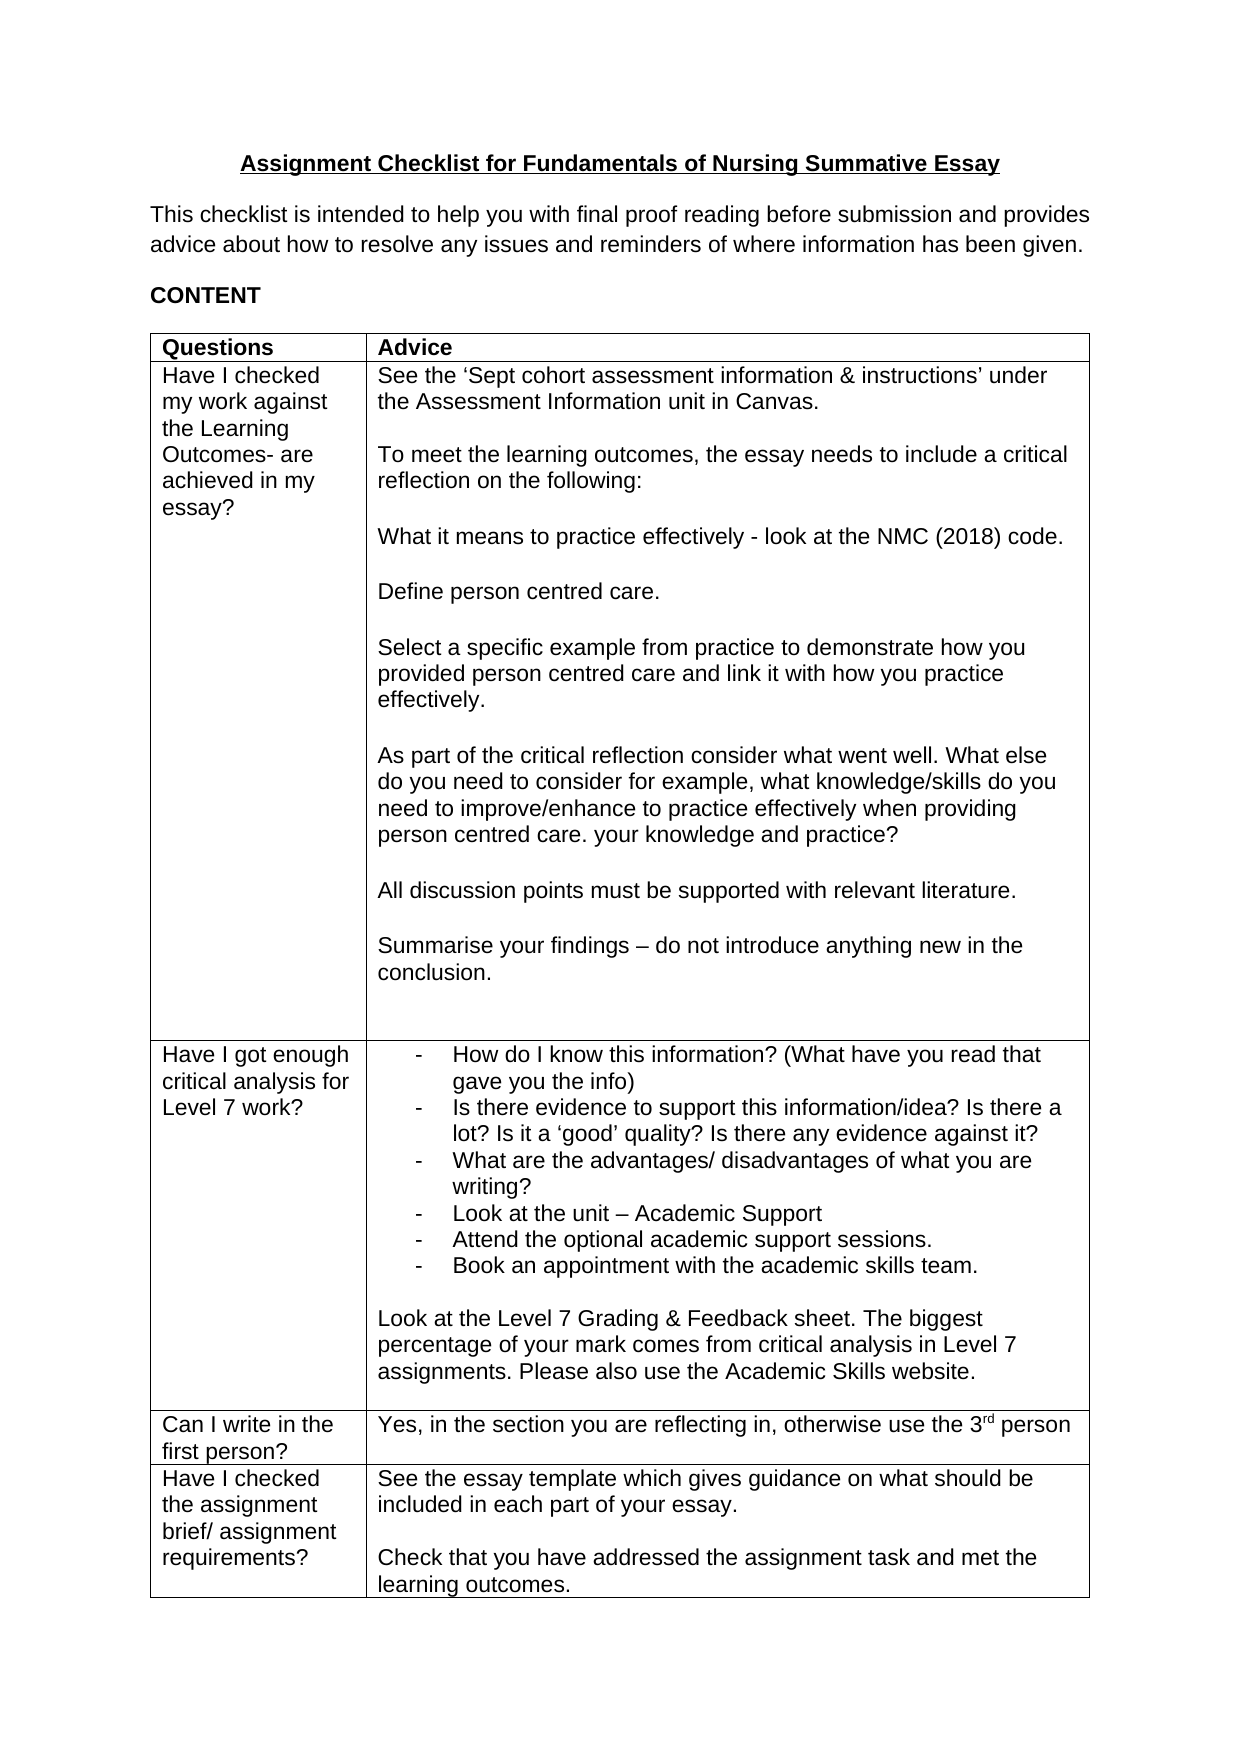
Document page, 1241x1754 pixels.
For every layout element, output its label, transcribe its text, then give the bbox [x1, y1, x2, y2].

table_header Questions [151, 334, 366, 361]
table_cell Can I write in the first person? [151, 1411, 366, 1464]
table_cell How do I know this information? (What have you read that gave you the info) Is there evidence to support this information/idea? Is there a lot? Is it a ‘good’ quality? Is there any evidence against it? What are the advantages/ disadvantages of what you are writing? Look at the unit – Academic Support Attend the optional academic support sessions. Book an appointment with the academic skills team. Look at the Level 7 Grading & Feedback sheet. The biggest percentage of your mark comes from critical analysis in Level 7 assignments. Please also use the Academic Skills website. [367, 1041, 1089, 1410]
text This checklist is intended to help you with final proof reading before submission and provides advice about how to resolve any issues and reminders of where information has been given. [150, 201, 1090, 258]
text CONTENT [150, 282, 1090, 309]
table_cell Have I checked my work against the Learning Outcomes- are achieved in my essay? [151, 362, 366, 1040]
table_cell See the ‘Sept cohort assessment information & instructions’ under the Assessment Information unit in Canvas. To meet the learning outcomes, the essay needs to include a critical reflection on the following: What it means to practice effectively - look at the NMC (2018) code. Define person centred care. Select a specific example from practice to demonstrate how you provided person centred care and link it with how you practice effectively. As part of the critical reflection consider what went well. What else do you need to consider for example, what knowledge/skills do you need to improve/enhance to practice effectively when providing person centred care. your knowledge and practice? All discussion points must be supported with relevant literature. Summarise your findings – do not introduce anything new in the conclusion. [367, 362, 1089, 1040]
table_cell Yes, in the section you are reflecting in, otherwise use the 3rd person [367, 1411, 1089, 1464]
table_cell Have I got enough critical analysis for Level 7 work? [151, 1041, 366, 1410]
table_cell See the essay template which gives guidance on what should be included in each part of your essay. Check that you have addressed the assignment task and met the learning outcomes. [367, 1465, 1089, 1597]
text Assignment Checklist for Fundamentals of Nursing Summative Essay [150, 150, 1090, 176]
table_cell Have I checked the assignment brief/ assignment requirements? [151, 1465, 366, 1597]
table_header Advice [367, 334, 1089, 361]
